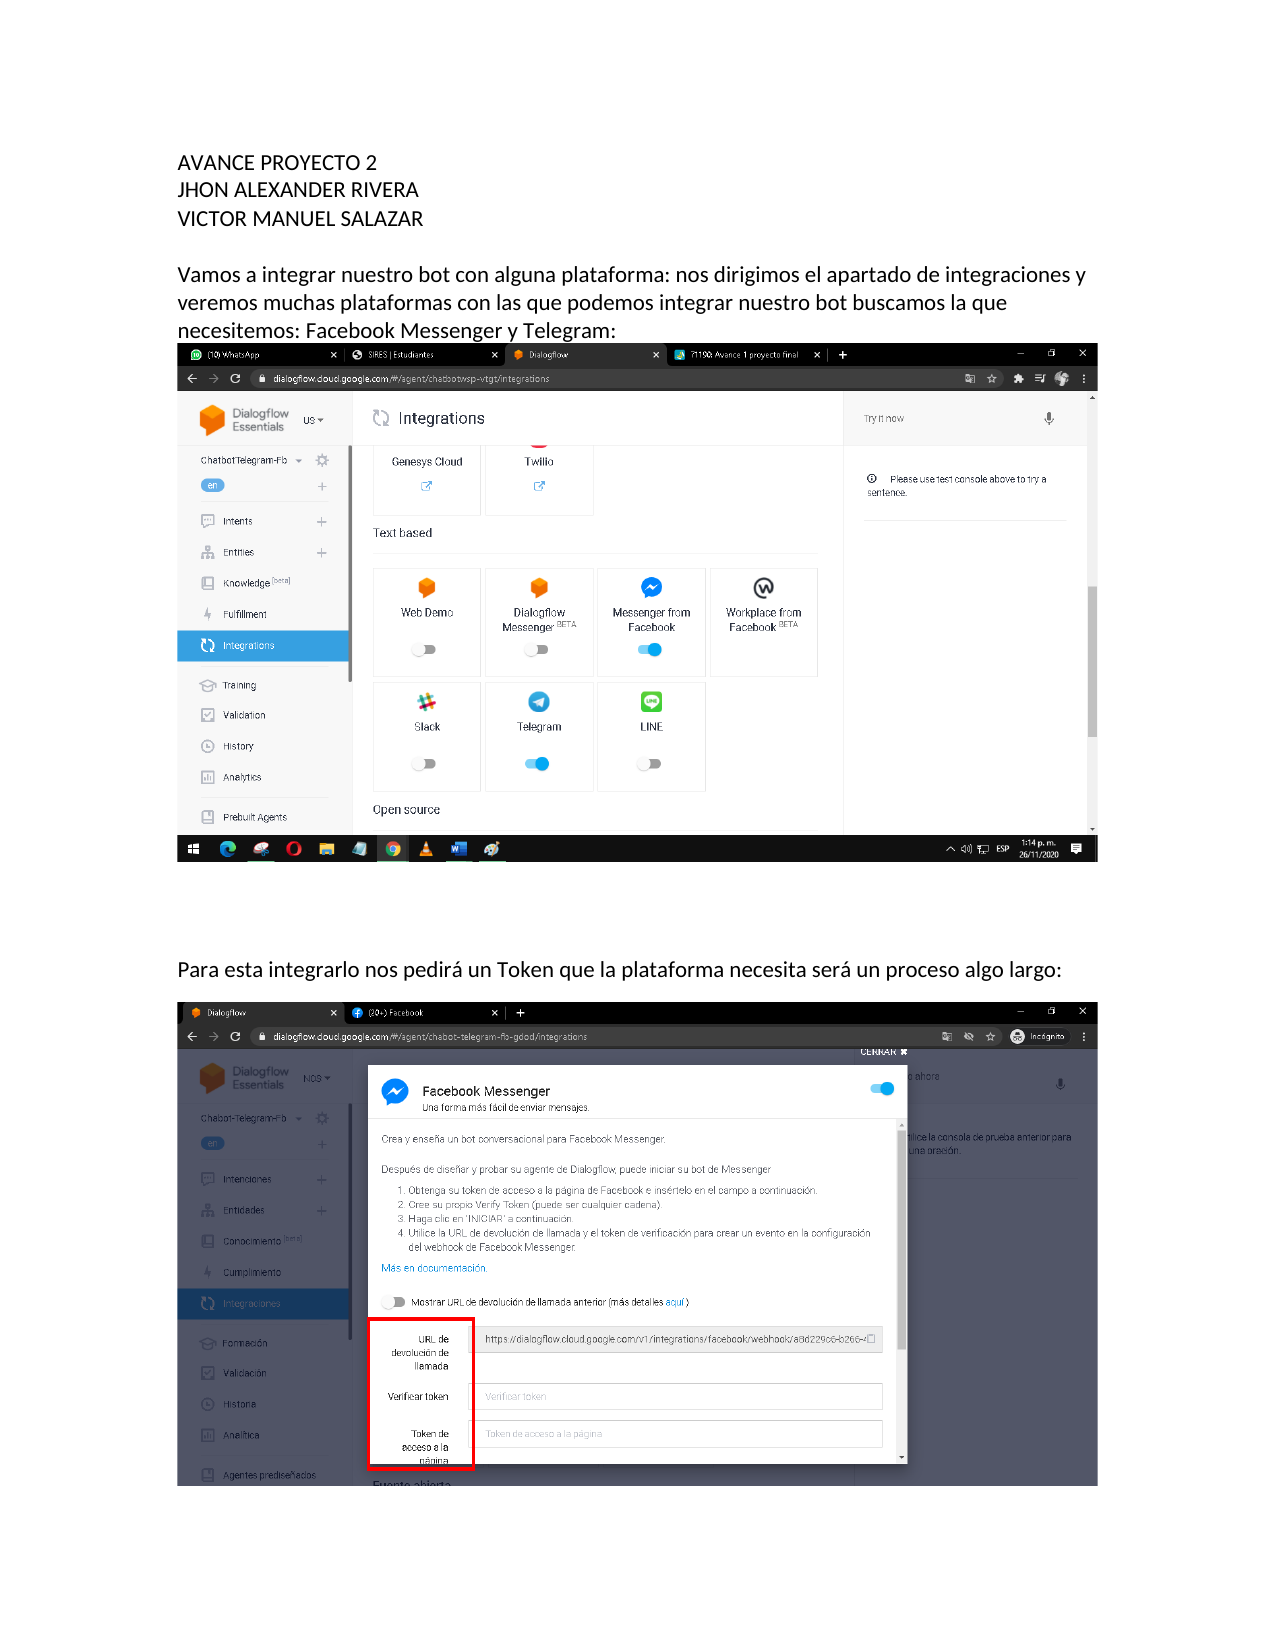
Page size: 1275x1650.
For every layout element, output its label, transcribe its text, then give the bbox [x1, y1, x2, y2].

text VICTOR MANUEL SALAZAR [177, 204, 1098, 232]
text JHON ALEXANDER RIVERA [177, 176, 1098, 204]
picture [177, 1002, 1098, 1486]
text Vamos a integrar nuestro bot con alguna plataforma: nos dirigimos el apartado de integraciones y veremos muchas plataformas con las que podemos integrar nuestro bot buscamos la que necesitemos: Facebook Messenger y Telegram: [177, 260, 1098, 343]
picture [177, 343, 1098, 862]
text Para esta integrarlo nos pedirá un Token que la plataforma necesita será un proceso algo largo: [177, 955, 1098, 983]
text AVANCE PROYECTO 2 [177, 148, 1098, 176]
